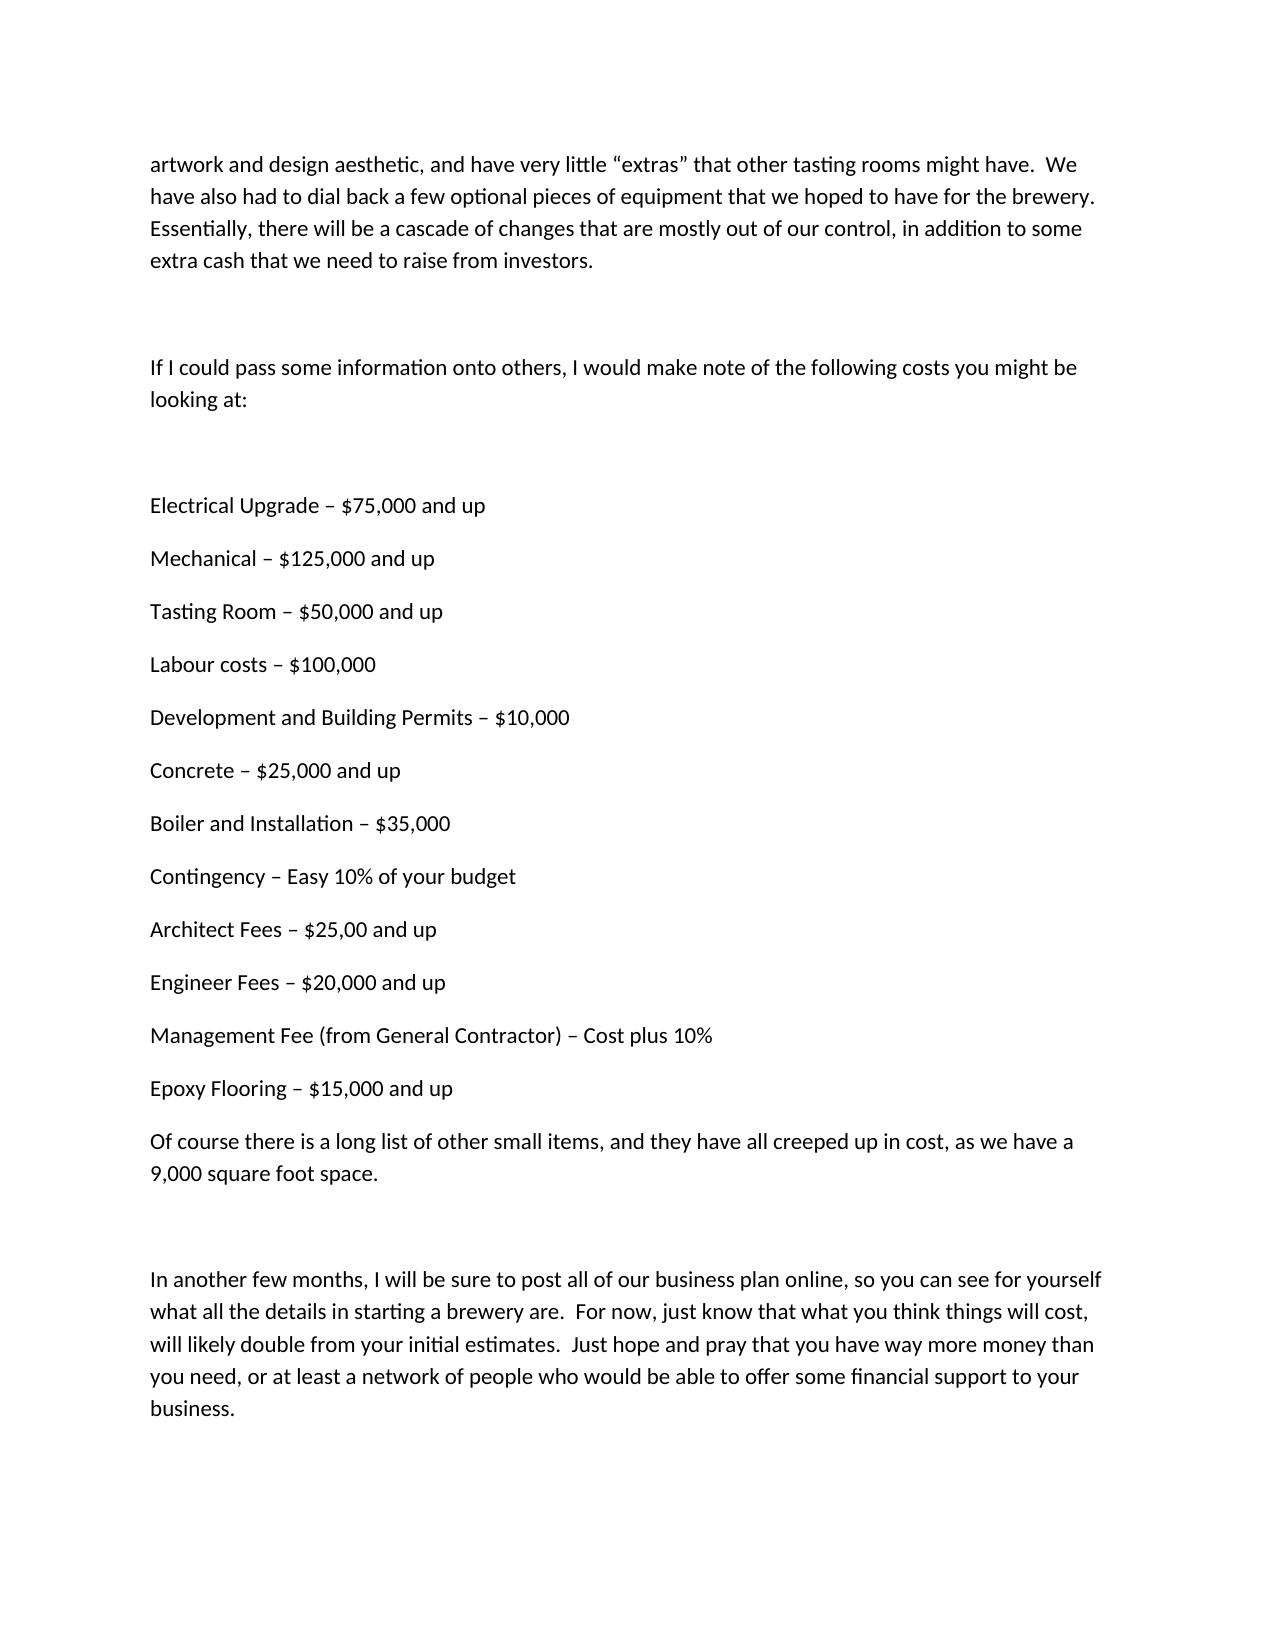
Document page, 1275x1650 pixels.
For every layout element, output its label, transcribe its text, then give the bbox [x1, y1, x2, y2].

text If I could pass some information onto others, I would make note of the following costs you might be looking at: [150, 353, 1125, 413]
text Contingency – Easy 10% of your budget [150, 862, 1125, 890]
text Mechanical – $125,000 and up [150, 544, 1125, 572]
text Architect Fees – $25,00 and up [150, 915, 1125, 943]
text In another few months, I will be sure to post all of our business plan online, so you can see for yourself what all the details in starting a brewery are. For now, just know that what you think things will cost, will likely double from your initial estimates. Just hope and pray that you have way more money than you need, or at least a network of people who would be able to offer some financial support to your business. [150, 1265, 1125, 1422]
text Boiler and Installation – $35,000 [150, 809, 1125, 837]
text Labour costs – $100,000 [150, 650, 1125, 678]
text Management Fee (from General Contractor) – Cost plus 10% [150, 1021, 1125, 1049]
text Engineer Fees – $20,000 and up [150, 968, 1125, 996]
text Tasting Room – $50,000 and up [150, 597, 1125, 625]
text Epoxy Flooring – $15,000 and up [150, 1074, 1125, 1102]
text Concrete – $25,000 and up [150, 756, 1125, 784]
text Development and Building Permits – $10,000 [150, 703, 1125, 731]
text Of course there is a long list of other small items, and they have all creeped up in cost, as we have a 9,000 square foot space. [150, 1127, 1125, 1187]
text Electrical Upgrade – $75,000 and up [150, 491, 1125, 519]
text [150, 150, 1125, 274]
